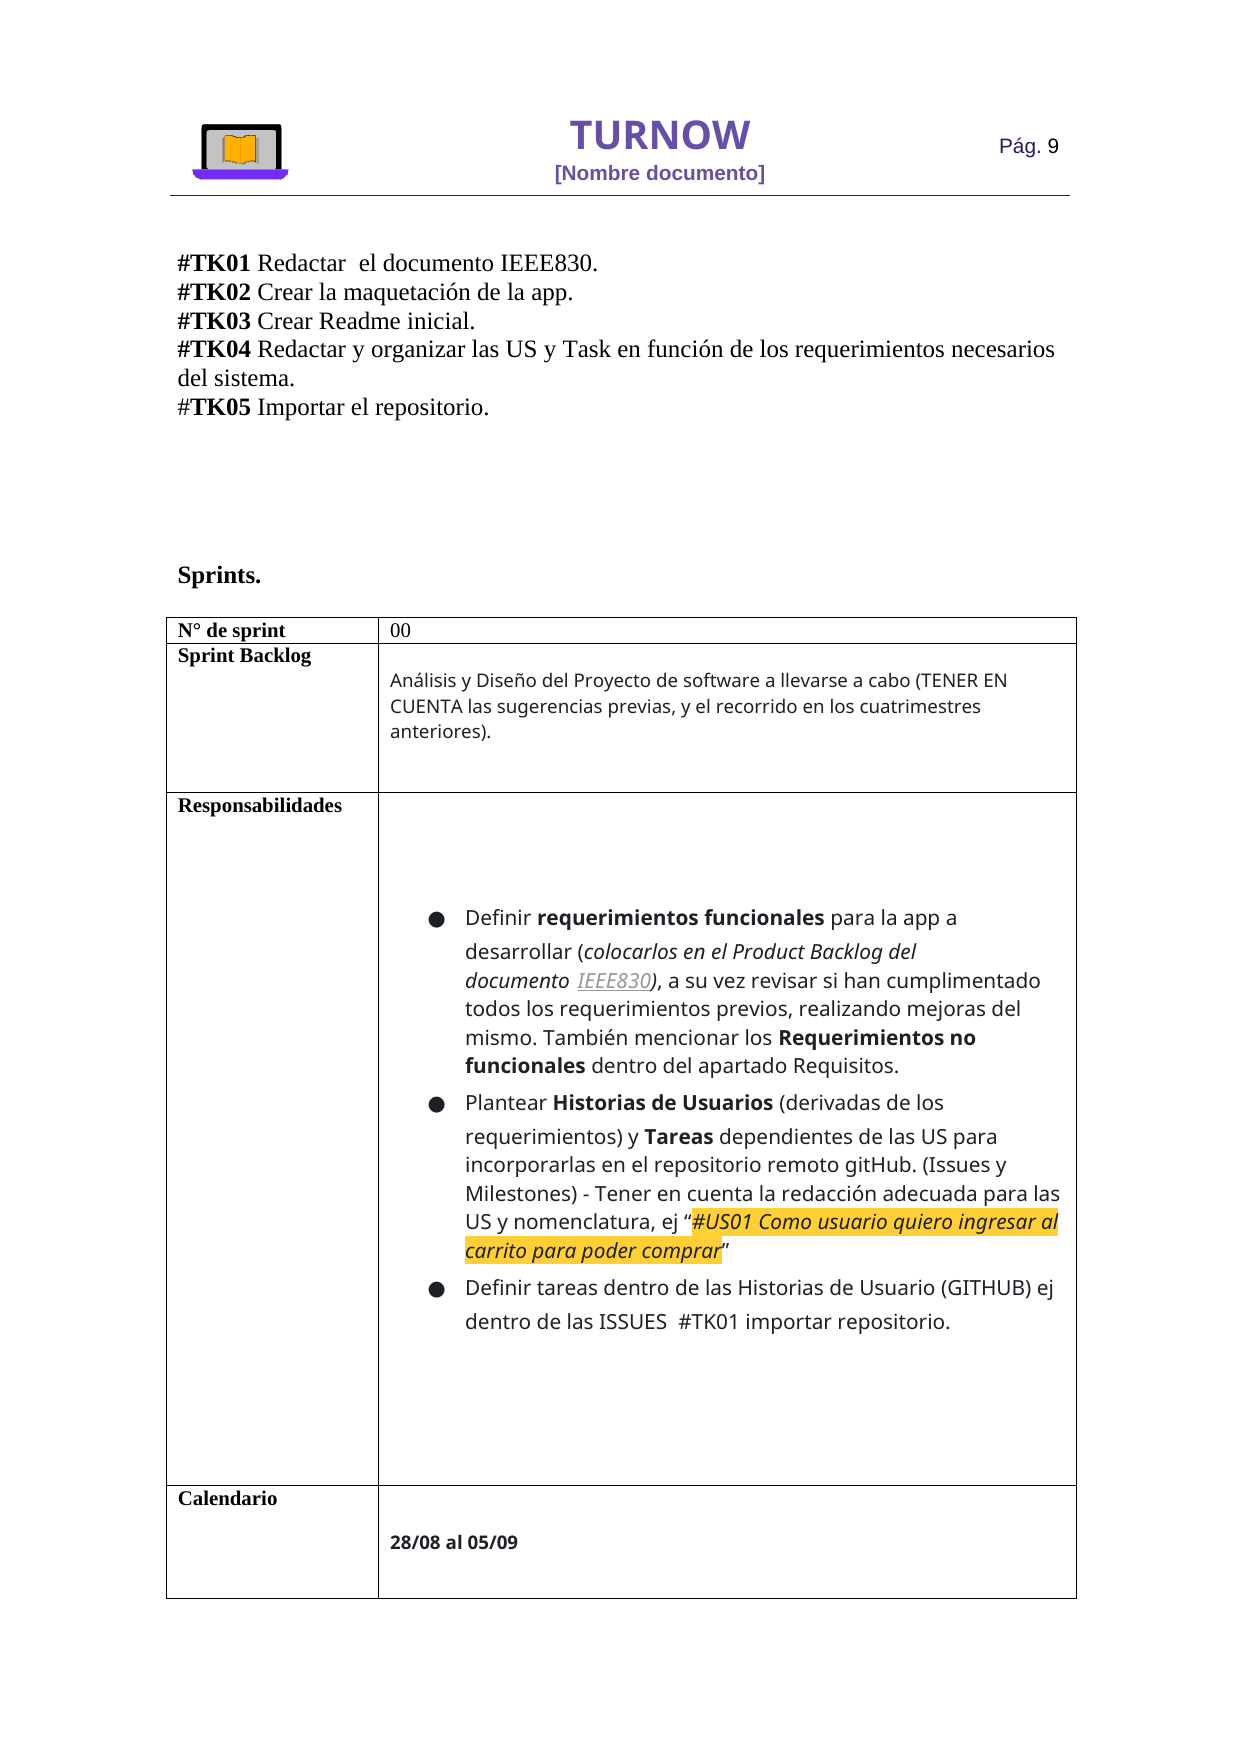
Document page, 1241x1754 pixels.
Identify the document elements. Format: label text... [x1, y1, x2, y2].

table_cell Sprint Backlog [167, 644, 378, 792]
table_header 00 [379, 618, 1076, 642]
picture [181, 104, 295, 188]
table_cell Calendario [167, 1486, 378, 1598]
text Sprints. [177, 560, 1063, 588]
table_cell Análisis y Diseño del Proyecto de software a llevarse a cabo (TENER EN CUENTA las sugerencias previas, y el recorrido en los cuatrimestres anteriores). [379, 644, 1076, 792]
text #TK01 Redactar el documento IEEE830. [177, 248, 1063, 277]
text #TK04 Redactar y organizar las US y Task en función de los requerimientos necesarios del sistema. [177, 334, 1063, 392]
text #TK03 Crear Readme inicial. [177, 306, 1063, 334]
text #TK05 Importar el repositorio. [177, 392, 1063, 421]
table_cell 28/08 al 05/09 [379, 1486, 1076, 1598]
table_cell Responsabilidades [167, 793, 378, 1485]
text #TK02 Crear la maquetación de la app. [177, 277, 1063, 306]
table_header N° de sprint [167, 618, 378, 642]
table_cell Definir requerimientos funcionales para la app a desarrollar (colocarlos en el Product Backlog del documento IEEE830), a su vez revisar si han cumplimentado todos los requerimientos previos, realizando mejoras del mismo. También mencionar los Requerimientos no funcionales dentro del apartado Requisitos. Plantear Historias de Usuarios (derivadas de los requerimientos) y Tareas dependientes de las US para incorporarlas en el repositorio remoto gitHub. (Issues y Milestones) - Tener en cuenta la redacción adecuada para las US y nomenclatura, ej “#US01 Como usuario quiero ingresar al carrito para poder comprar” Definir tareas dentro de las Historias de Usuario (GITHUB) ej dentro de las ISSUES #TK01 importar repositorio. [379, 793, 1076, 1485]
